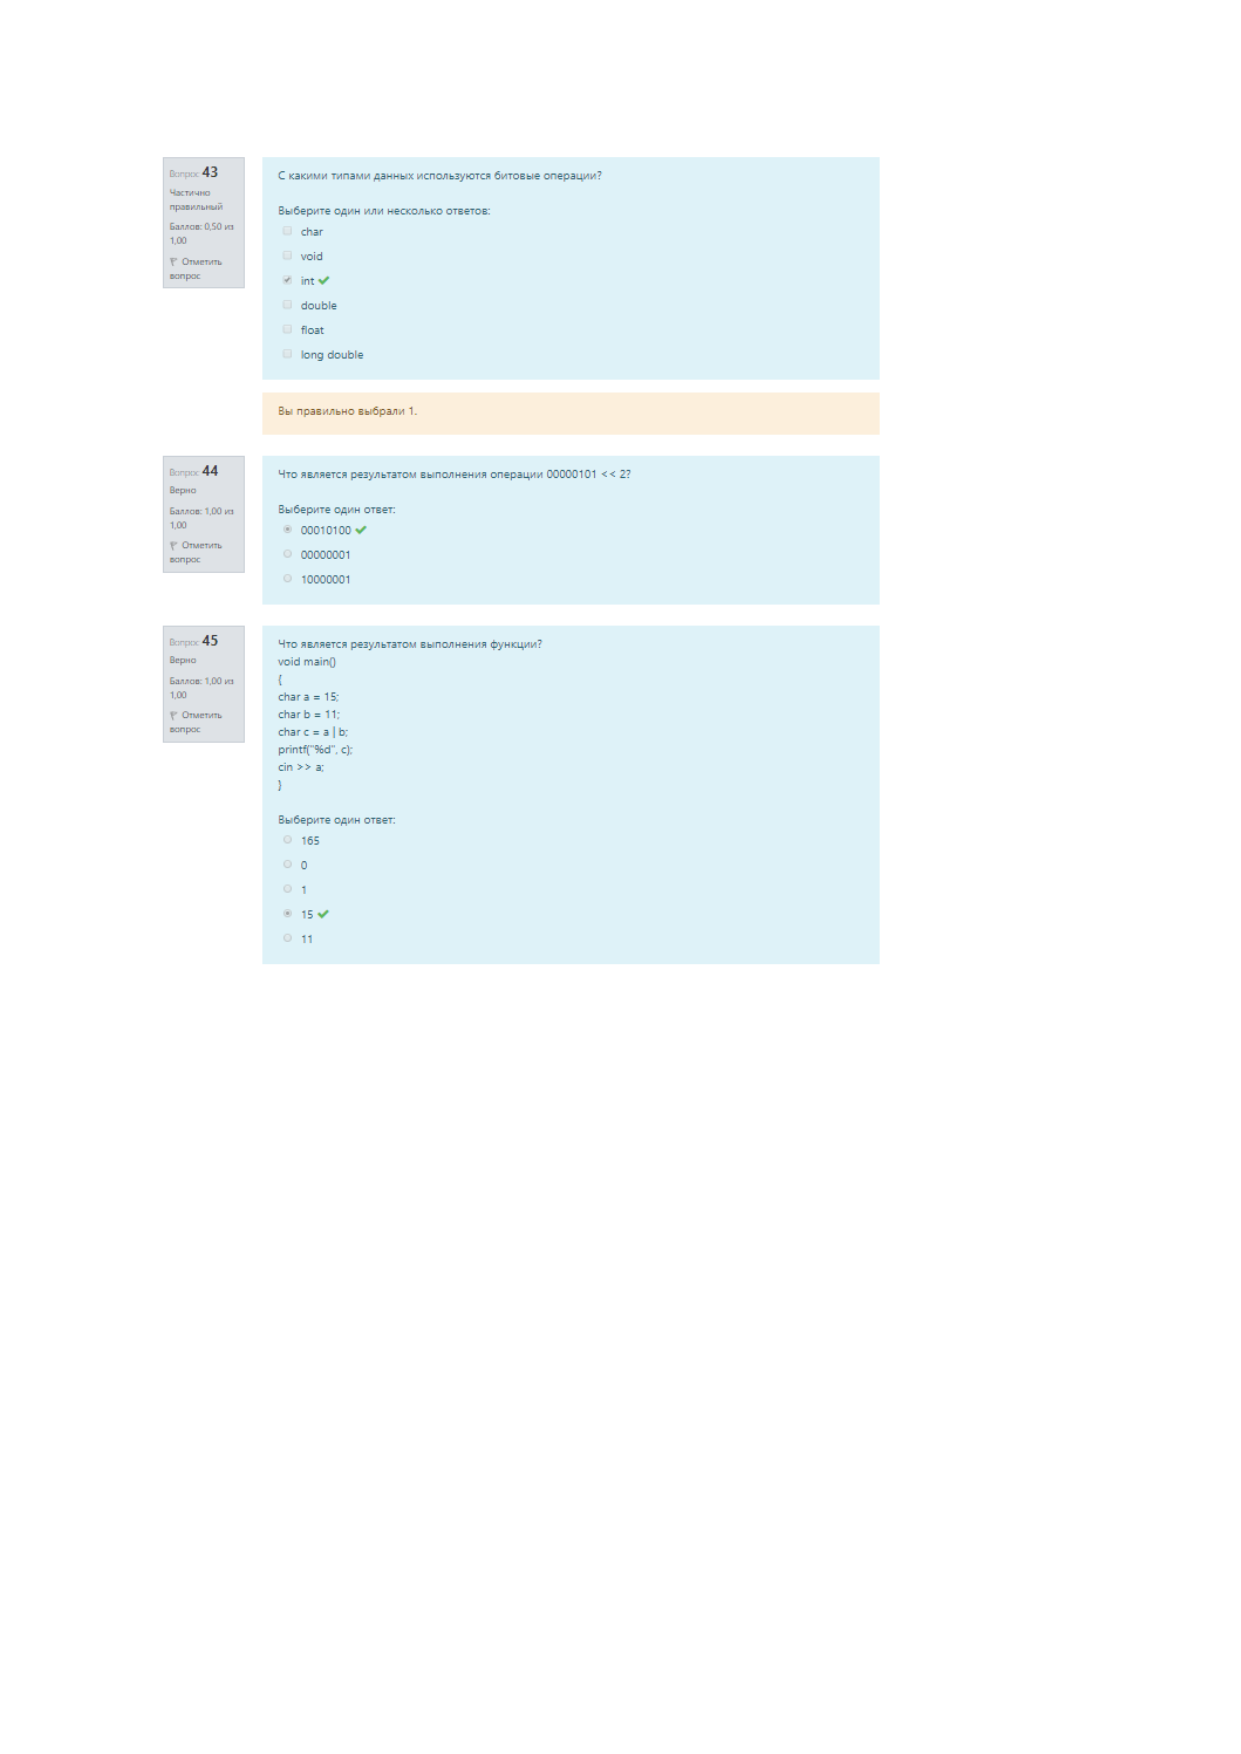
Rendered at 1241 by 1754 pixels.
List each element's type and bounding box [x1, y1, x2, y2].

picture [150, 150, 880, 990]
